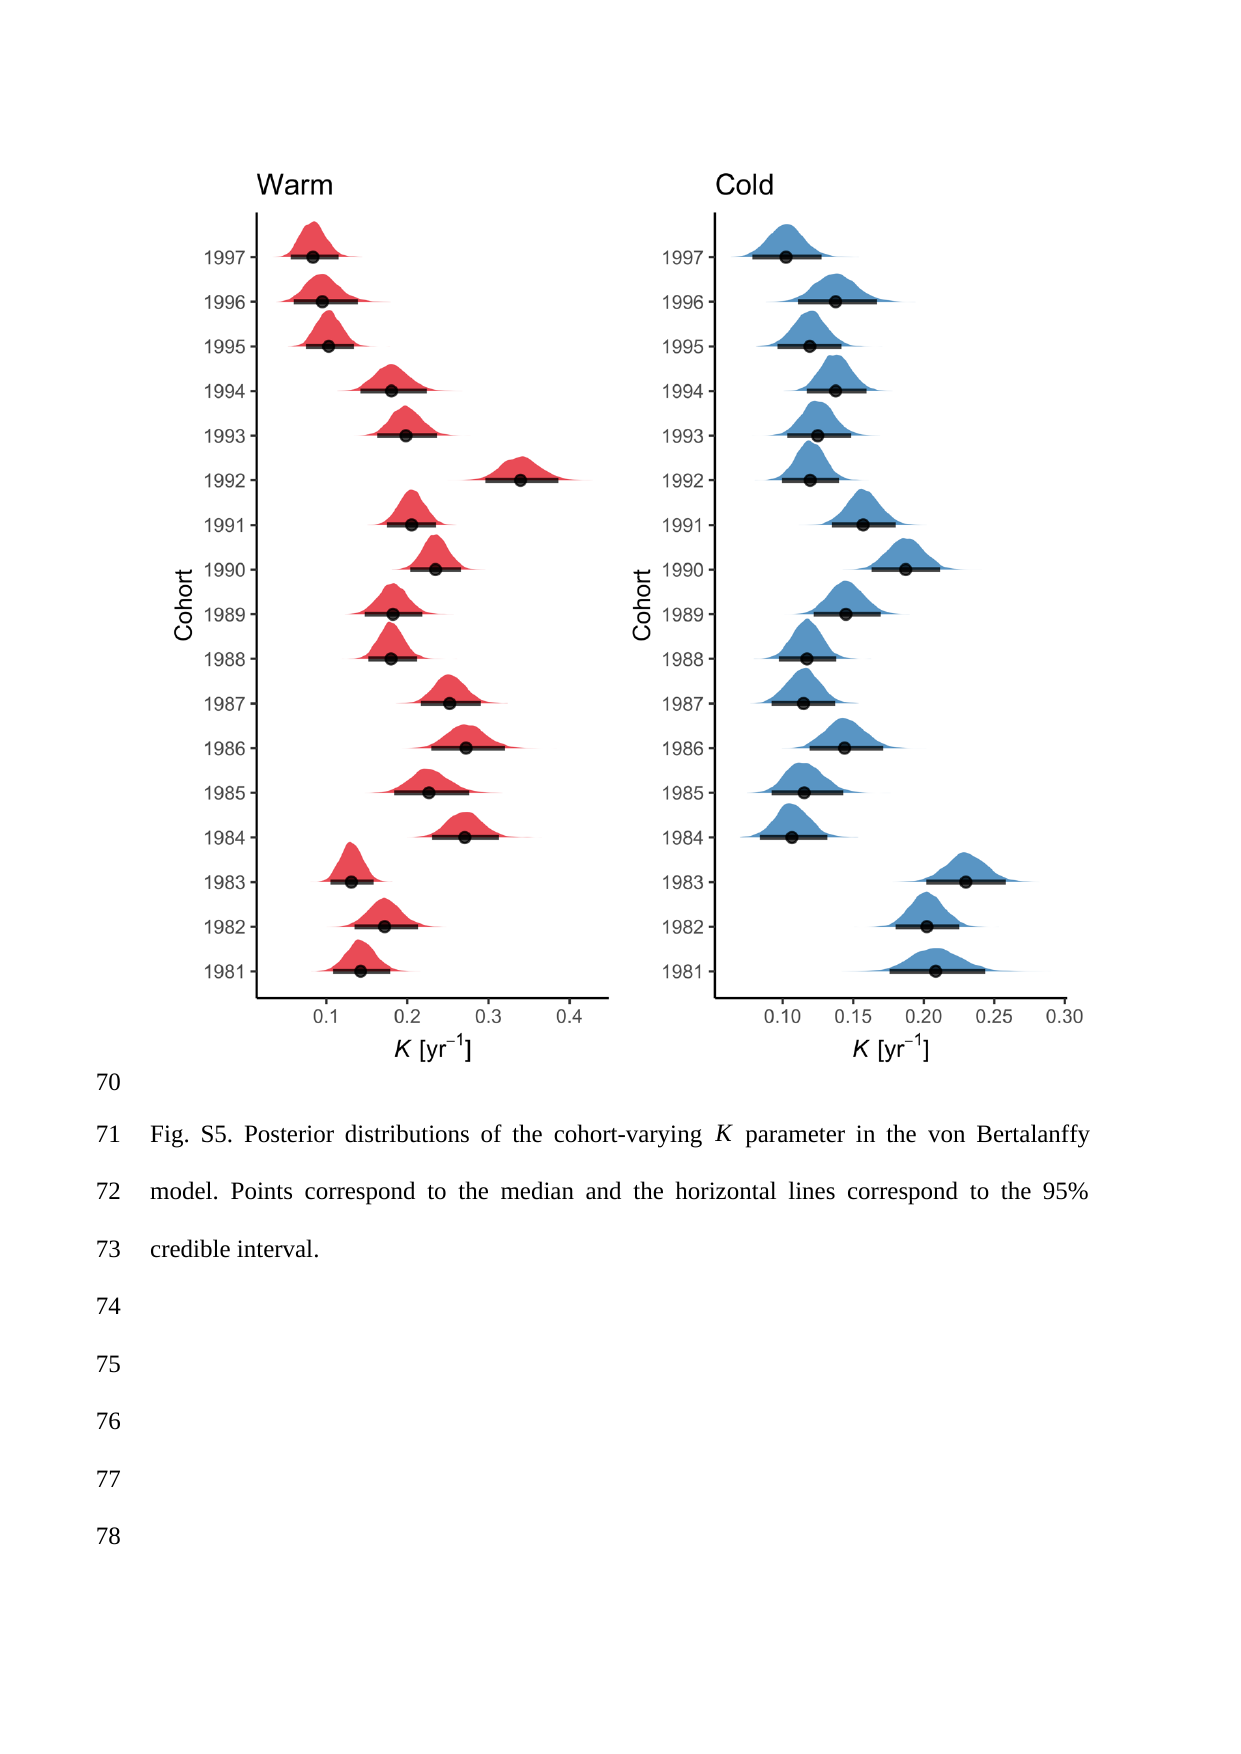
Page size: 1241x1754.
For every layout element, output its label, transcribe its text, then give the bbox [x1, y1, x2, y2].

text Fig. S5. Posterior distributions of the cohort-varying parameter in the von Bertalanffy model. Points correspond to the median and the horizontal lines correspond to the 95% credible interval. [150, 1119, 1090, 1263]
picture [150, 150, 1091, 1091]
